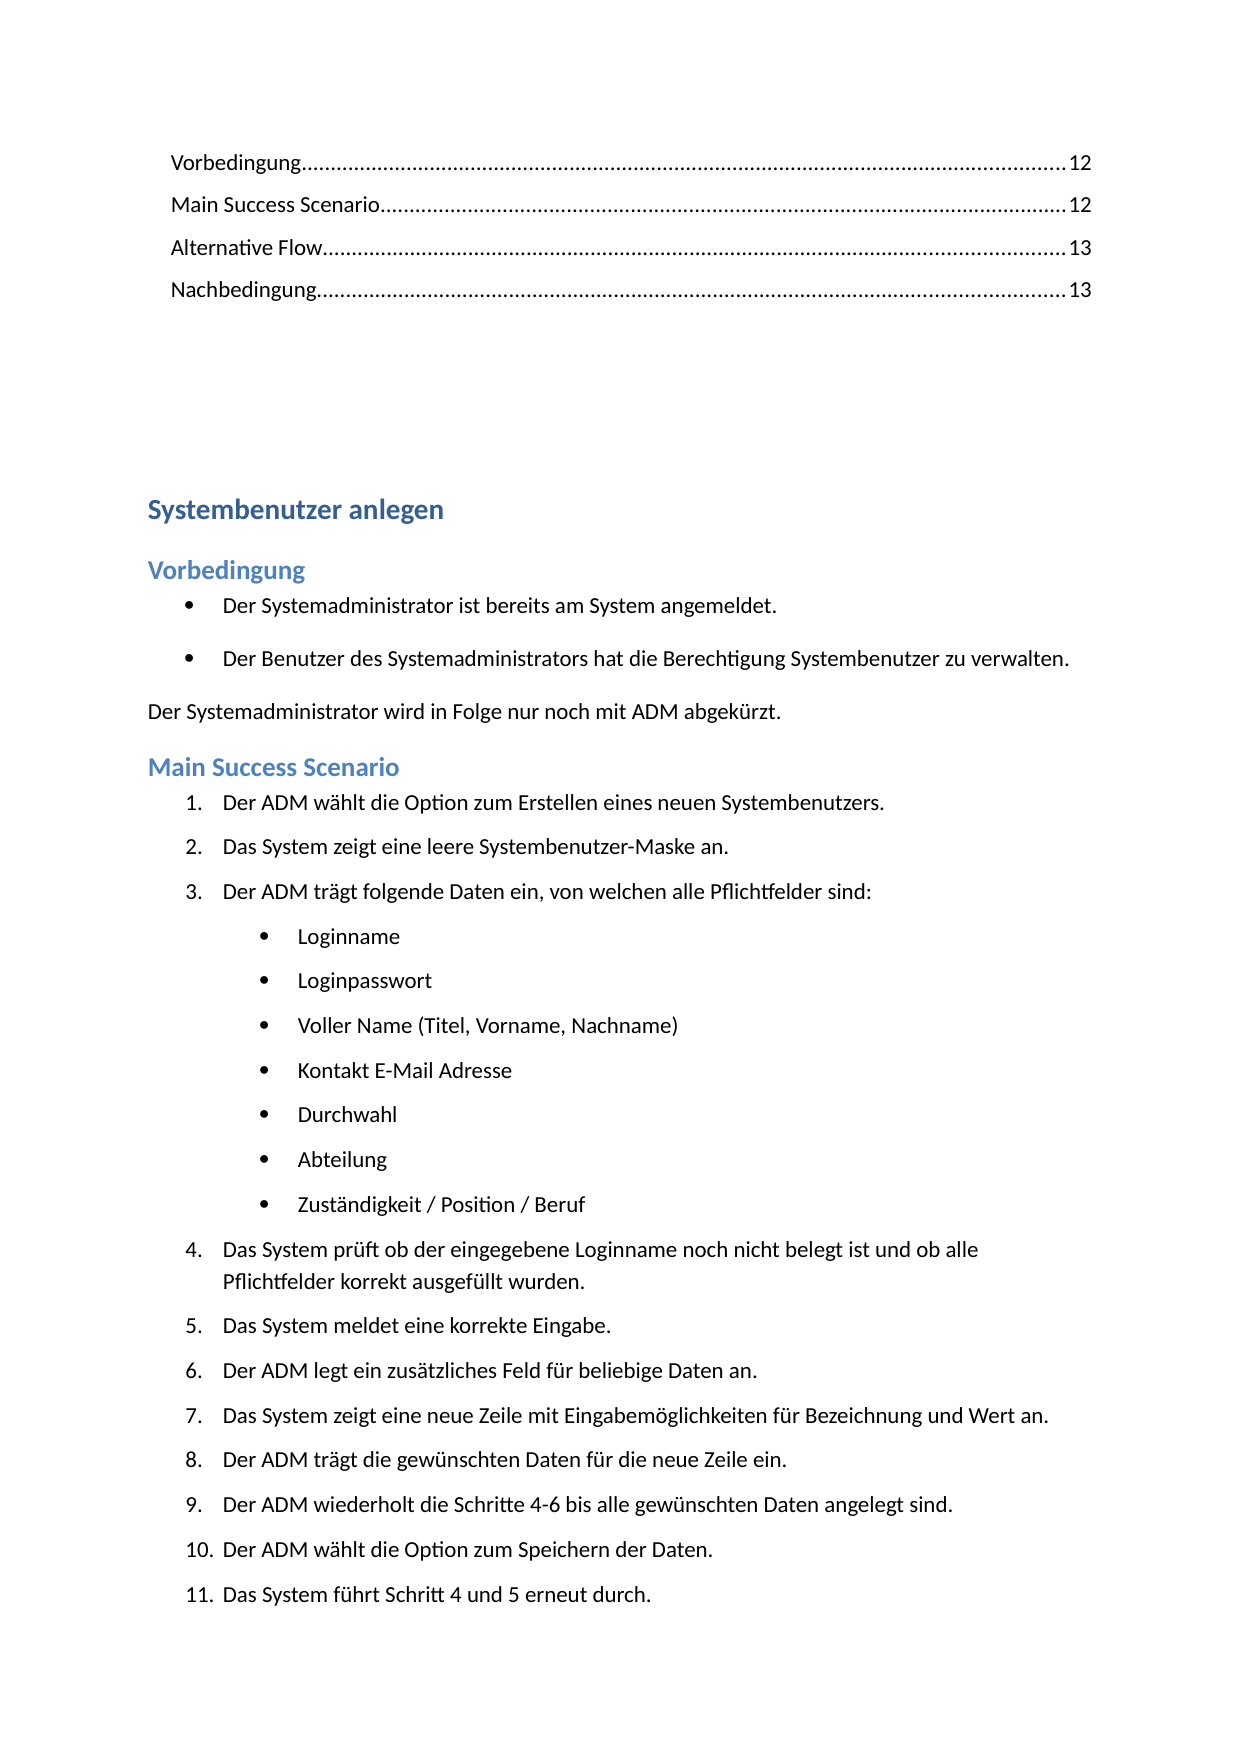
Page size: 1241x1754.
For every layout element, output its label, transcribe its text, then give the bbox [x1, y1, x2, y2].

list Der ADM wählt die Option zum Speichern der Daten. [185, 1535, 1093, 1563]
list Kontakt E-Mail Adresse [260, 1056, 1093, 1084]
list Das System zeigt eine leere Systembenutzer-Maske an. [185, 832, 1093, 861]
list Der Benutzer des Systemadministrators hat die Berechtigung Systembenutzer zu verwalten. [185, 644, 1093, 672]
list Abteilung [260, 1145, 1093, 1173]
list Das System zeigt eine neue Zeile mit Eingabemöglichkeiten für Bezeichnung und Wert an. [185, 1401, 1093, 1429]
subtitle Systembenutzer anlegen [148, 491, 1093, 527]
list Loginpasswort [260, 967, 1093, 994]
list Das System meldet eine korrekte Eingabe. [185, 1312, 1093, 1339]
subtitle Vorbedingung [148, 553, 1093, 586]
list Voller Name (Titel, Vorname, Nachname) [260, 1011, 1093, 1039]
list Durchwahl [260, 1101, 1093, 1129]
list Der ADM trägt folgende Daten ein, von welchen alle Pflichtfelder sind: [185, 877, 1093, 905]
list Loginname [260, 922, 1093, 950]
subtitle Main Success Scenario [148, 750, 1093, 783]
list Das System führt Schritt 4 und 5 erneut durch. [185, 1580, 1093, 1608]
list Der ADM trägt die gewünschten Daten für die neue Zeile ein. [185, 1446, 1093, 1474]
list Der Systemadministrator ist bereits am System angemeldet. [185, 591, 1093, 619]
list Der ADM legt ein zusätzliches Feld für beliebige Daten an. [185, 1356, 1093, 1384]
list Das System prüft ob der eingegebene Loginname noch nicht belegt ist und ob alle Pflichtfelder korrekt ausgefüllt wurden. [185, 1235, 1093, 1295]
list Der ADM wiederholt die Schritte 4-6 bis alle gewünschten Daten angelegt sind. [185, 1490, 1093, 1518]
list Zuständigkeit / Position / Beruf [260, 1190, 1093, 1218]
list Der Systemadministrator wird in Folge nur noch mit ADM abgekürzt. [148, 697, 1093, 725]
list Der ADM wählt die Option zum Erstellen eines neuen Systembenutzers. [185, 788, 1093, 816]
